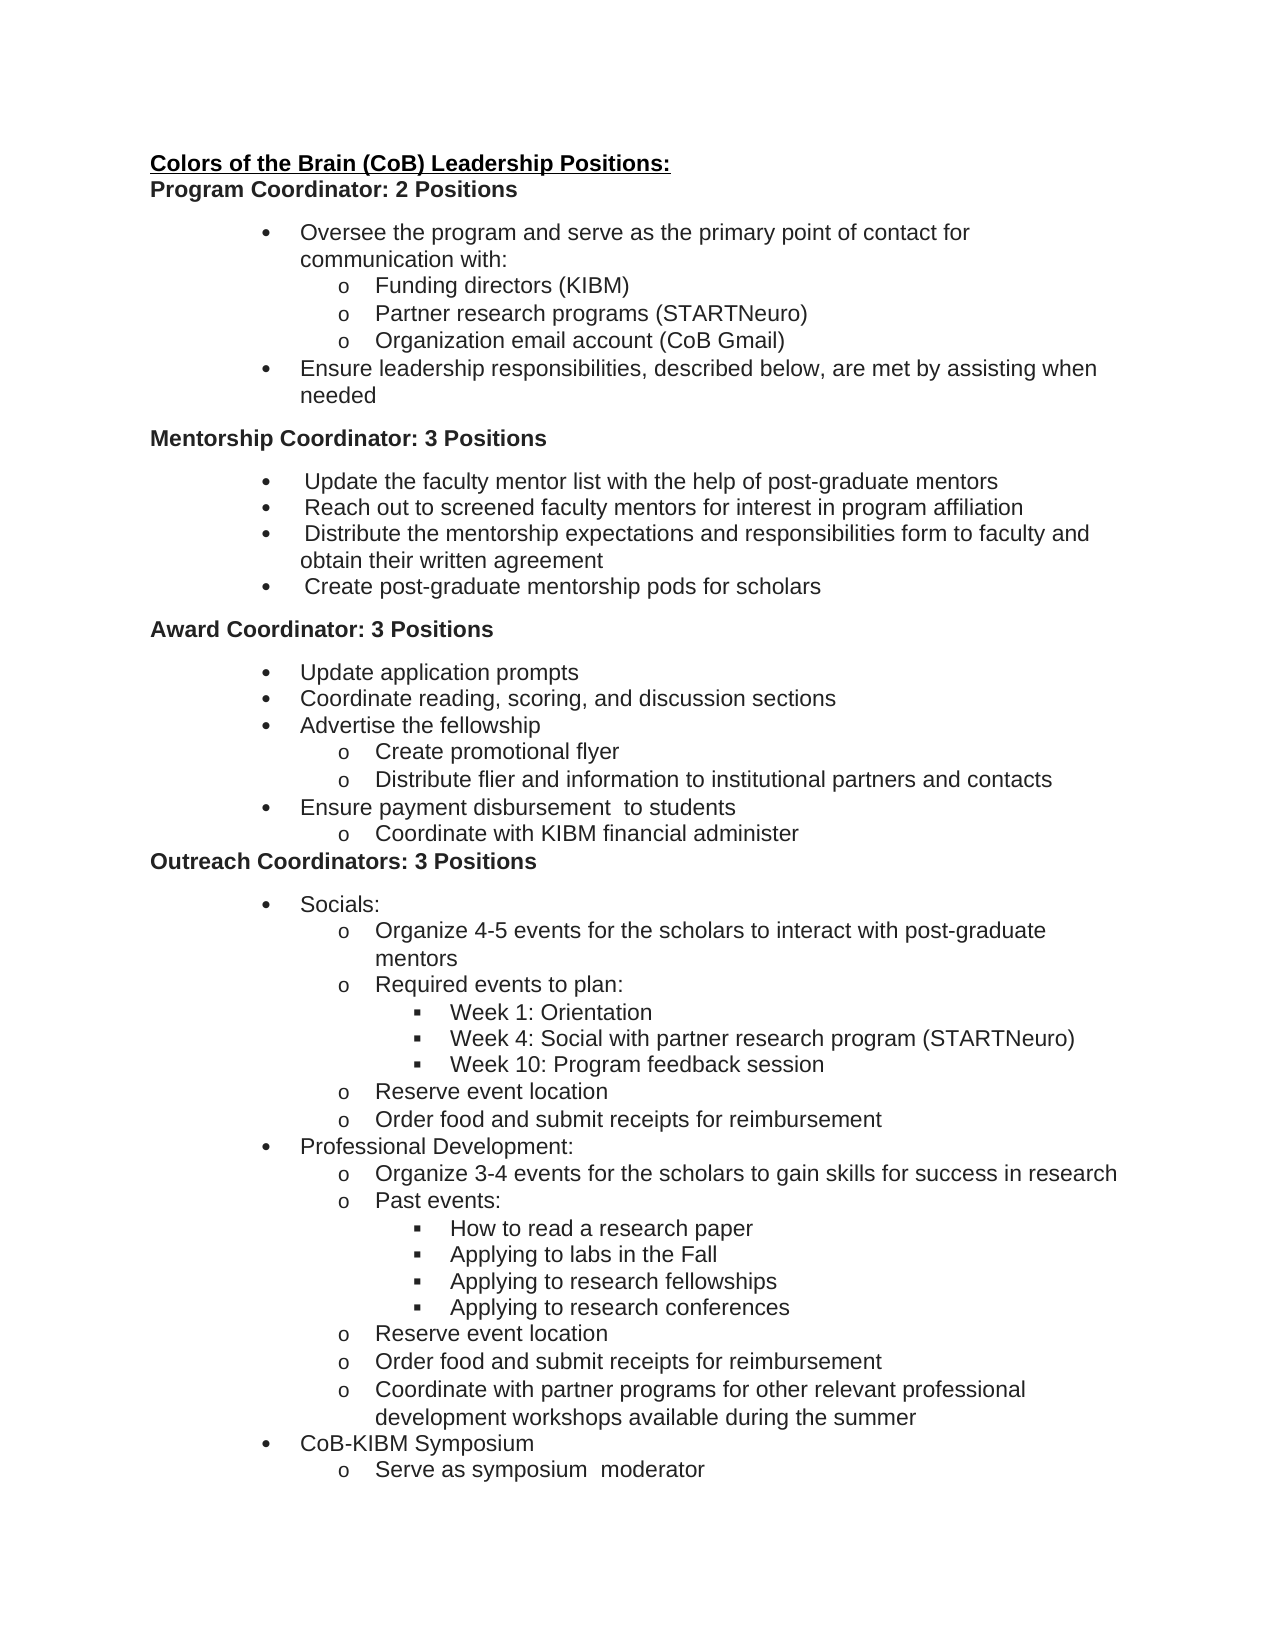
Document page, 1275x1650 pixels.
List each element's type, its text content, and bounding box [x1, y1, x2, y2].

list Coordinate with partner programs for other relevant professional development workshops available during the summer [337, 1376, 1125, 1430]
list Week 10: Program feedback session [412, 1051, 1125, 1078]
list Serve as symposium moderator [337, 1456, 1125, 1484]
list Organize 4-5 events for the scholars to interact with post-graduate mentors [337, 917, 1125, 971]
text Program Coordinator: 2 Positions [150, 176, 1125, 203]
list Oversee the program and serve as the primary point of contact for communication with: [262, 219, 1125, 272]
list Coordinate with KIBM financial administer [337, 820, 1125, 848]
text Colors of the Brain (CoB) Leadership Positions: [150, 150, 1125, 176]
list Reserve event location [337, 1320, 1125, 1348]
list Update the faculty mentor list with the help of post-graduate mentors [262, 468, 1125, 494]
list Required events to plan: [337, 971, 1125, 999]
list Past events: [337, 1187, 1125, 1215]
list Organization email account (CoB Gmail) [337, 327, 1125, 355]
list Create post-graduate mentorship pods for scholars [262, 573, 1125, 599]
list Week 1: Orientation [412, 999, 1125, 1025]
list Distribute the mentorship expectations and responsibilities form to faculty and obtain their written agreement [262, 520, 1125, 573]
list Ensure payment disbursement to students [262, 793, 1125, 820]
list Week 4: Social with partner research program (STARTNeuro) [412, 1025, 1125, 1051]
list Order food and submit receipts for reimbursement [337, 1106, 1125, 1133]
list Reserve event location [337, 1078, 1125, 1106]
list Organize 3-4 events for the scholars to gain skills for success in research [337, 1159, 1125, 1187]
text Mentorship Coordinator: 3 Positions [150, 424, 1125, 451]
list Professional Development: [262, 1133, 1125, 1159]
list Applying to research fellowships [412, 1268, 1125, 1294]
list Order food and submit receipts for reimbursement [337, 1348, 1125, 1376]
list CoB-KIBM Symposium [262, 1430, 1125, 1456]
text Outreach Coordinators: 3 Positions [150, 848, 1125, 874]
list Applying to research conferences [412, 1294, 1125, 1320]
list Reach out to screened faculty mentors for interest in program affiliation [262, 494, 1125, 520]
list Advertise the fellowship [262, 712, 1125, 738]
list Coordinate reading, scoring, and discussion sections [262, 685, 1125, 712]
list How to read a research paper [412, 1215, 1125, 1241]
text Award Coordinator: 3 Positions [150, 616, 1125, 642]
list Applying to labs in the Fall [412, 1241, 1125, 1268]
list Socials: [262, 891, 1125, 917]
list Create promotional flyer [337, 738, 1125, 766]
list Ensure leadership responsibilities, described below, are met by assisting when needed [262, 355, 1125, 408]
list Distribute flier and information to institutional partners and contacts [337, 766, 1125, 793]
list Funding directors (KIBM) [337, 272, 1125, 300]
list Update application prompts [262, 659, 1125, 685]
list Partner research programs (STARTNeuro) [337, 300, 1125, 327]
